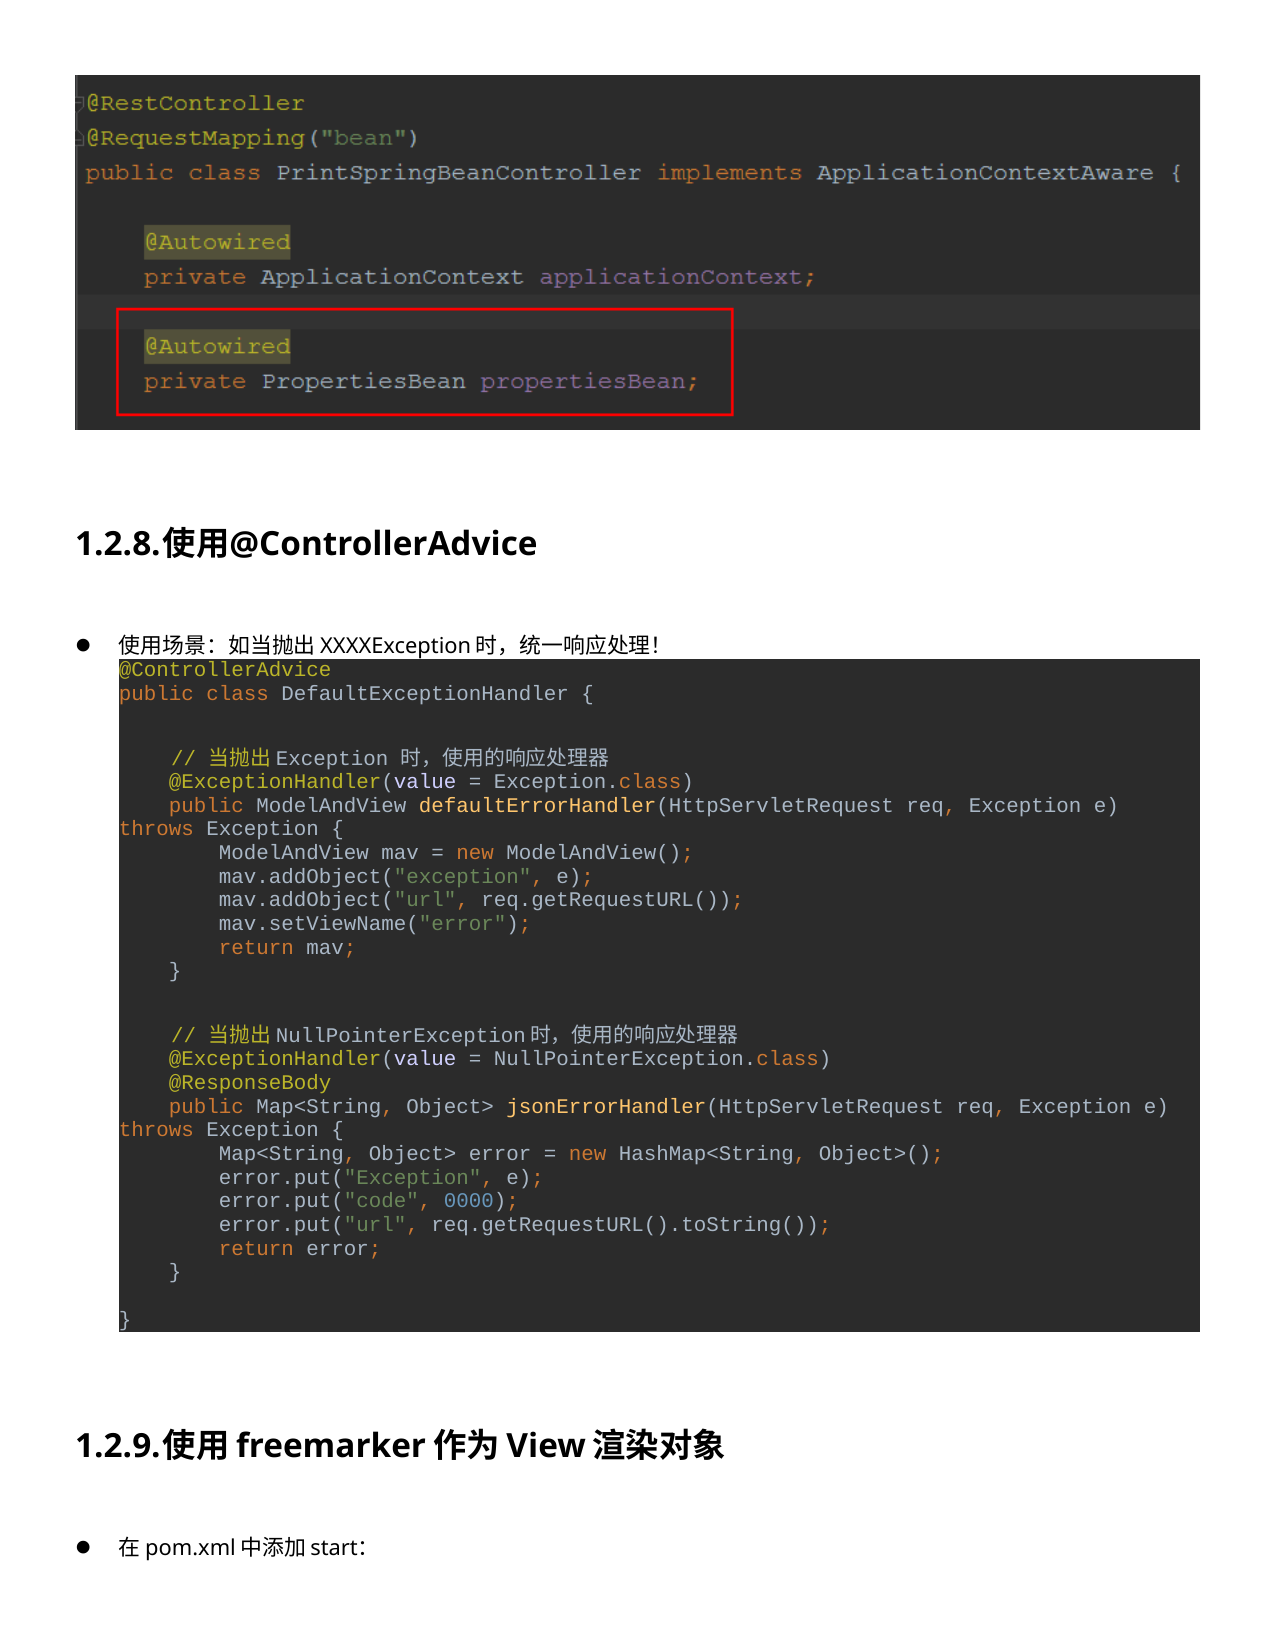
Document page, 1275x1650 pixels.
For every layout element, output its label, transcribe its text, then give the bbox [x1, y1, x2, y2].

list 在pom.xml中添加start： [75, 1530, 1200, 1561]
subtitle 使用freemarker作为View渲染对象 [75, 1419, 1200, 1467]
subtitle 使用@ControllerAdvice [75, 517, 1200, 565]
text @ControllerAdvice public class DefaultExceptionHandler { [119, 659, 1200, 741]
picture [75, 75, 1200, 430]
list 使用场景：如当抛出XXXXException时，统一响应处理！ [75, 628, 1200, 659]
text // 当抛出 Exception 时，使用的响应处理器 @ExceptionHandler(value = Exception.class) public ModelAndView defaultErrorHandler(HttpServletRequest req, Exception e) throws Exception { ModelAndView mav = new ModelAndView(); mav.addObject("exception", e); mav.addObject("url", req.getRequestURL()); mav.setViewName("error"); return mav; } [119, 741, 1200, 1018]
